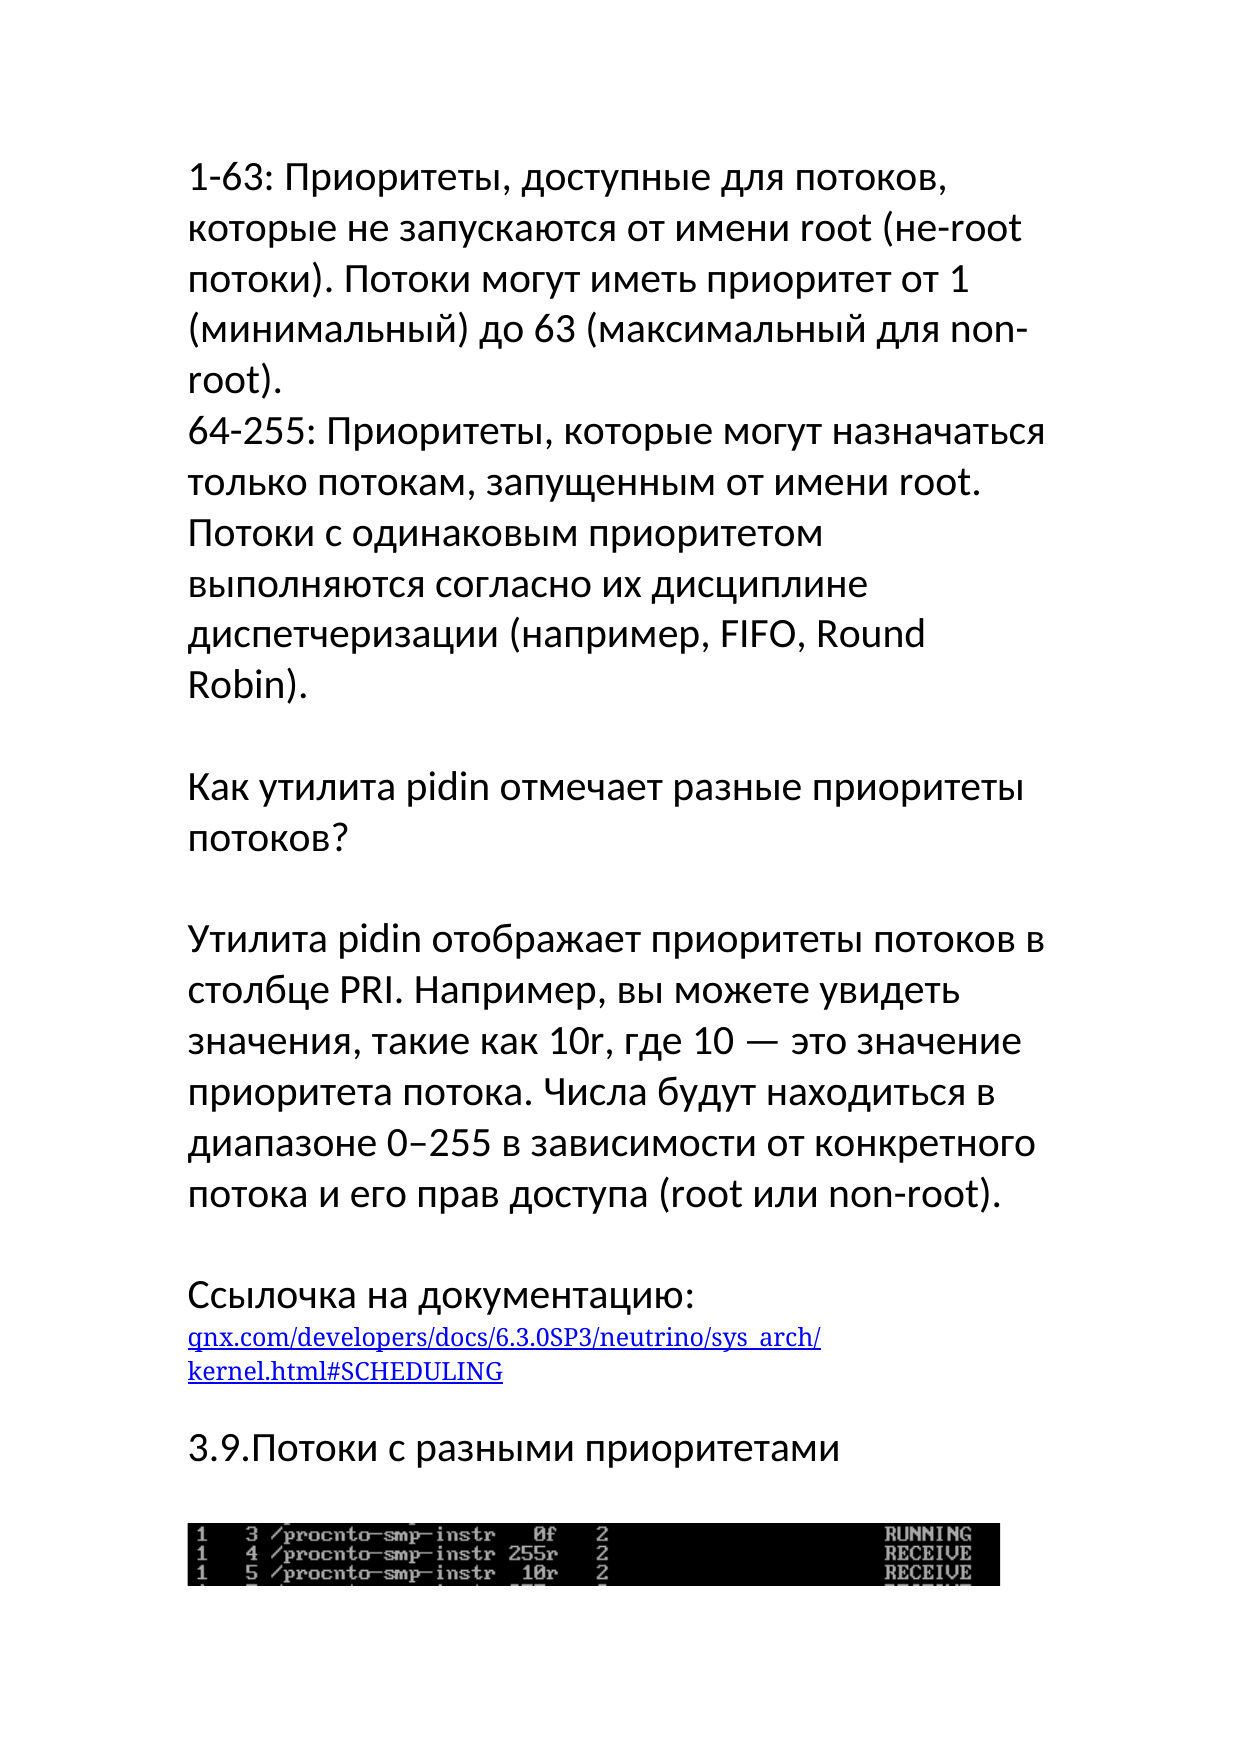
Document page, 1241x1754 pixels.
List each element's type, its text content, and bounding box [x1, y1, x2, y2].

list 3.9.Потоки с разными приоритетами [187, 1421, 1053, 1472]
list Потоки с одинаковым приоритетом выполняются согласно их дисциплине диспетчеризации (например, FIFO, Round Robin). [187, 506, 1053, 709]
list Утилита pidin отображает приоритеты потоков в столбце PRI. Например, вы можете увидеть значения, такие как 10r, где 10 — это значение приоритета потока. Числа будут находиться в диапазоне 0–255 в зависимости от конкретного потока и его прав доступа (root или non-root). [187, 912, 1053, 1217]
list 64-255: Приоритеты, которые могут назначаться только потокам, запущенным от имени root. [187, 404, 1053, 506]
list Ссылочка на документацию: [187, 1268, 1053, 1319]
picture [187, 1523, 1001, 1586]
list qnx.com/developers/docs/6.3.0SP3/neutrino/sys_arch/kernel.html#SCHEDULING [187, 1319, 1053, 1387]
list 1-63: Приоритеты, доступные для потоков, которые не запускаются от имени root (не-root потоки). Потоки могут иметь приоритет от 1 (минимальный) до 63 (максимальный для non-root). [187, 150, 1053, 404]
list Как утилита pidin отмечает разные приоритеты потоков? [187, 760, 1053, 862]
